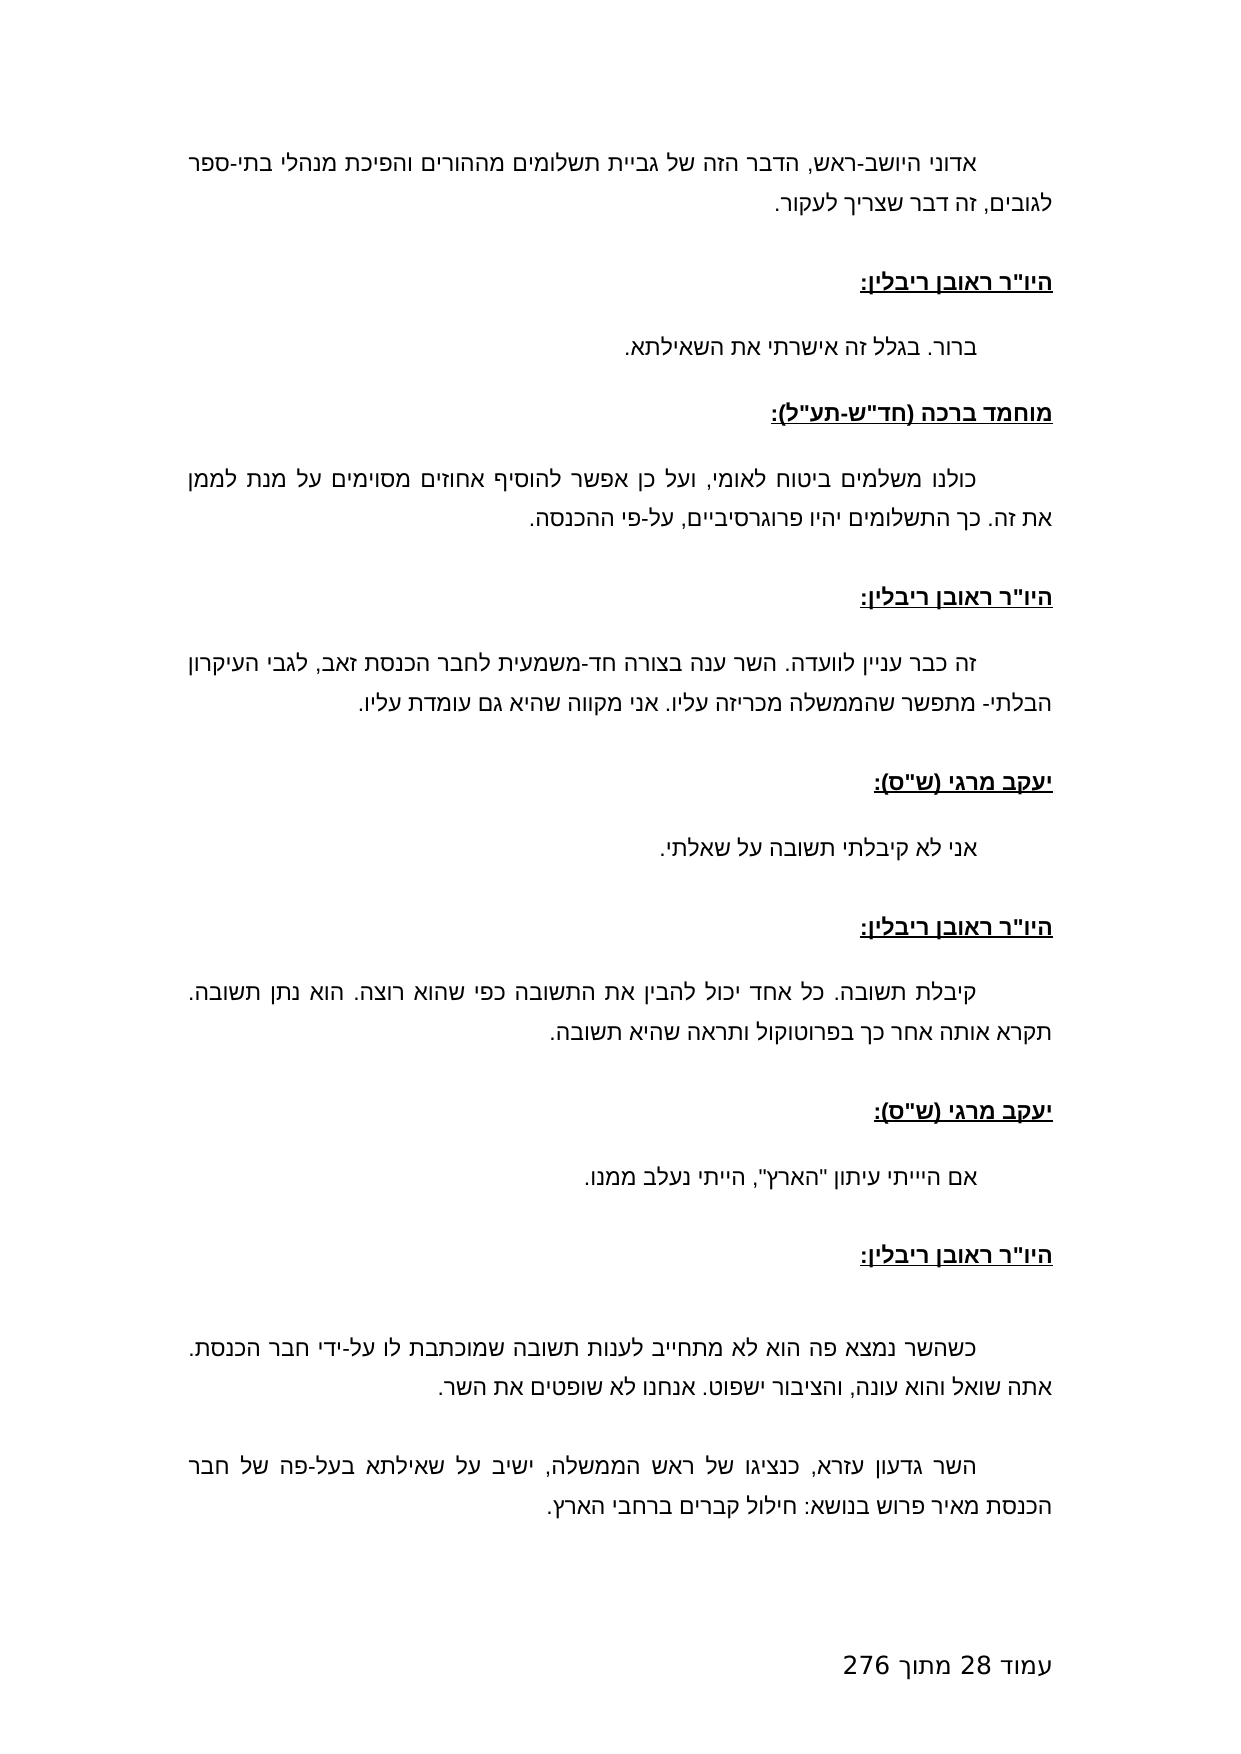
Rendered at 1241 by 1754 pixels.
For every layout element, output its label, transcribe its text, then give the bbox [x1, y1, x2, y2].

text אם היייתי עיתון "הארץ", הייתי נעלב ממנו. [187, 1163, 1053, 1190]
text קיבלת תשובה. כל אחד יכול להבין את התשובה כפי שהוא רוצה. הוא נתן תשובה. תקרא אותה אחר כך בפרוטוקול ותראה שהיא תשובה. [187, 979, 1053, 1045]
text יעקב מרגי (ש"ס): [187, 769, 1053, 795]
text כולנו משלמים ביטוח לאומי, ועל כן אפשר להוסיף אחוזים מסוימים על מנת לממן את זה. כך התשלומים יהיו פרוגרסיביים, על-פי ההכנסה. [187, 466, 1053, 532]
text כשהשר נמצא פה הוא לא מתחייב לענות תשובה שמוכתבת לו על-ידי חבר הכנסת. אתה שואל והוא עונה, והציבור ישפוט. אנחנו לא שופטים את השר. [187, 1335, 1053, 1401]
text זה כבר עניין לוועדה. השר ענה בצורה חד-משמעית לחבר הכנסת זאב, לגבי העיקרון הבלתי- מתפשר שהממשלה מכריזה עליו. אני מקווה שהיא גם עומדת עליו. [187, 650, 1053, 716]
text השר גדעון עזרא, כנציגו של ראש הממשלה, ישיב על שאילתא בעל-פה של חבר הכנסת מאיר פרוש בנושא: חילול קברים ברחבי הארץ. [187, 1453, 1053, 1519]
text היו"ר ראובן ריבלין: [187, 913, 1053, 940]
text יעקב מרגי (ש"ס): [187, 1098, 1053, 1124]
text היו"ר ראובן ריבלין: [187, 268, 1053, 295]
text מוחמד ברכה (חד"ש-תע"ל): [187, 400, 1053, 426]
text אדוני היושב-ראש, הדבר הזה של גביית תשלומים מההורים והפיכת מנהלי בתי-ספר לגובים, זה דבר שצריך לעקור. [187, 150, 1053, 216]
text אני לא קיבלתי תשובה על שאלתי. [187, 834, 1053, 861]
text היו"ר ראובן ריבלין: [187, 584, 1053, 611]
text היו"ר ראובן ריבלין: [187, 1242, 1053, 1269]
text ברור. בגלל זה אישרתי את השאילתא. [187, 334, 1053, 361]
